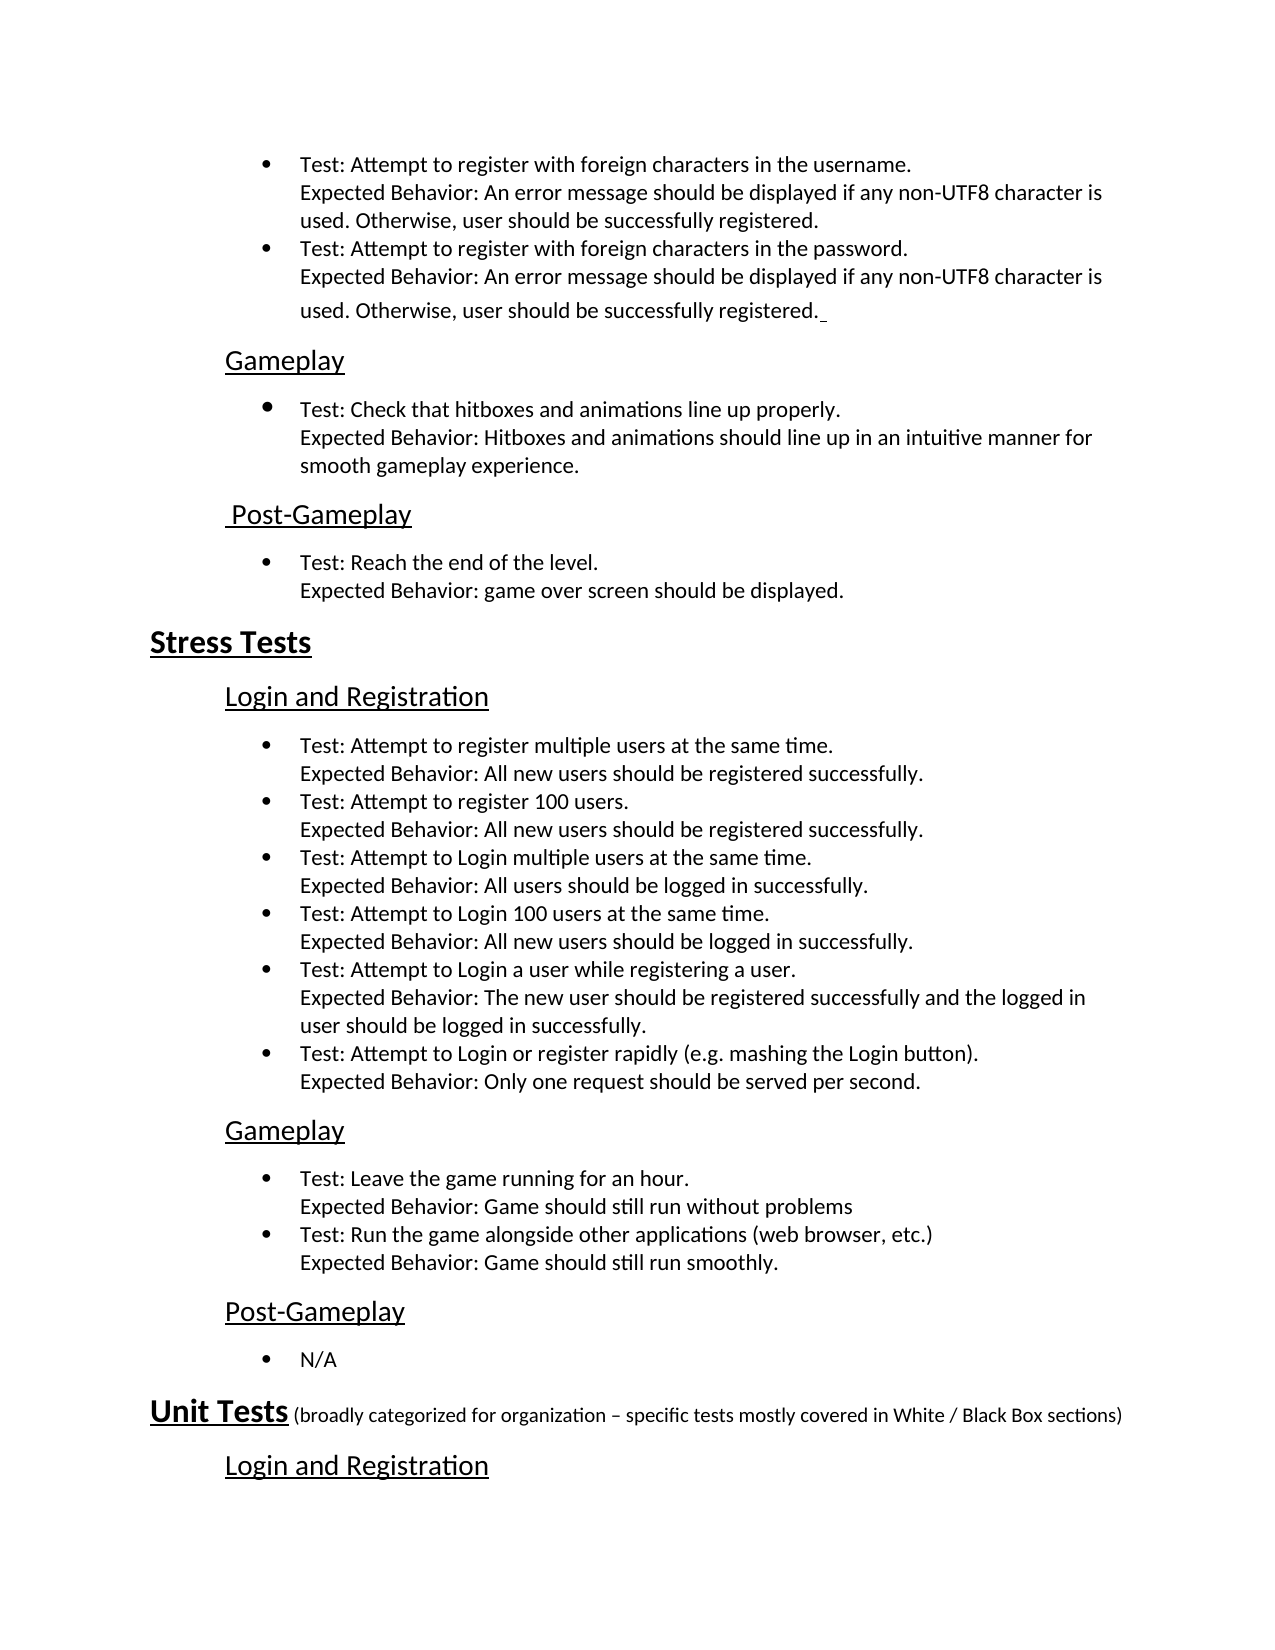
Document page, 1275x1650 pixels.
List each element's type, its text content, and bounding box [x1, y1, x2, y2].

list Test: Attempt to Login a user while registering a user. Expected Behavior: The new user should be registered successfully and the logged in user should be logged in successfully. [262, 955, 1125, 1039]
list Test: Attempt to register multiple users at the same time. Expected Behavior: All new users should be registered successfully. [262, 731, 1125, 787]
list Test: Attempt to Login or register rapidly (e.g. mashing the Login button). Expected Behavior: Only one request should be served per second. [262, 1039, 1125, 1095]
text Post-Gameplay [150, 496, 1125, 532]
list Test: Attempt to register 100 users. Expected Behavior: All new users should be registered successfully. [262, 787, 1125, 843]
text Login and Registration [150, 678, 1125, 714]
list Test: Run the game alongside other applications (web browser, etc.) Expected Behavior: Game should still run smoothly. [262, 1220, 1125, 1276]
list Test: Leave the game running for an hour. Expected Behavior: Game should still run without problems [262, 1164, 1125, 1220]
list Test: Attempt to Login 100 users at the same time. Expected Behavior: All new users should be logged in successfully. [262, 899, 1125, 955]
text Gameplay [150, 1112, 1125, 1147]
list Test: Reach the end of the level. Expected Behavior: game over screen should be displayed. [262, 548, 1125, 604]
text Post-Gameplay [150, 1293, 1125, 1328]
text Gameplay [150, 342, 1125, 378]
list N/A [262, 1345, 1125, 1373]
list Test: Attempt to register with foreign characters in the password. Expected Behavior: An error message should be displayed if any non-UTF8 character is used. Otherwise, user should be successfully registered. [262, 234, 1125, 326]
text Login and Registration [150, 1447, 1125, 1483]
text Stress Tests [150, 621, 1125, 662]
list Test: Attempt to Login multiple users at the same time. Expected Behavior: All users should be logged in successfully. [262, 843, 1125, 899]
text Unit Tests (broadly categorized for organization – specific tests mostly covered in White / Black Box sections) [150, 1390, 1125, 1430]
list Test: Attempt to register with foreign characters in the username. Expected Behavior: An error message should be displayed if any non-UTF8 character is used. Otherwise, user should be successfully registered. [262, 150, 1125, 234]
list Test: Check that hitboxes and animations line up properly. Expected Behavior: Hitboxes and animations should line up in an intuitive manner for smooth gameplay experience. [262, 395, 1125, 479]
